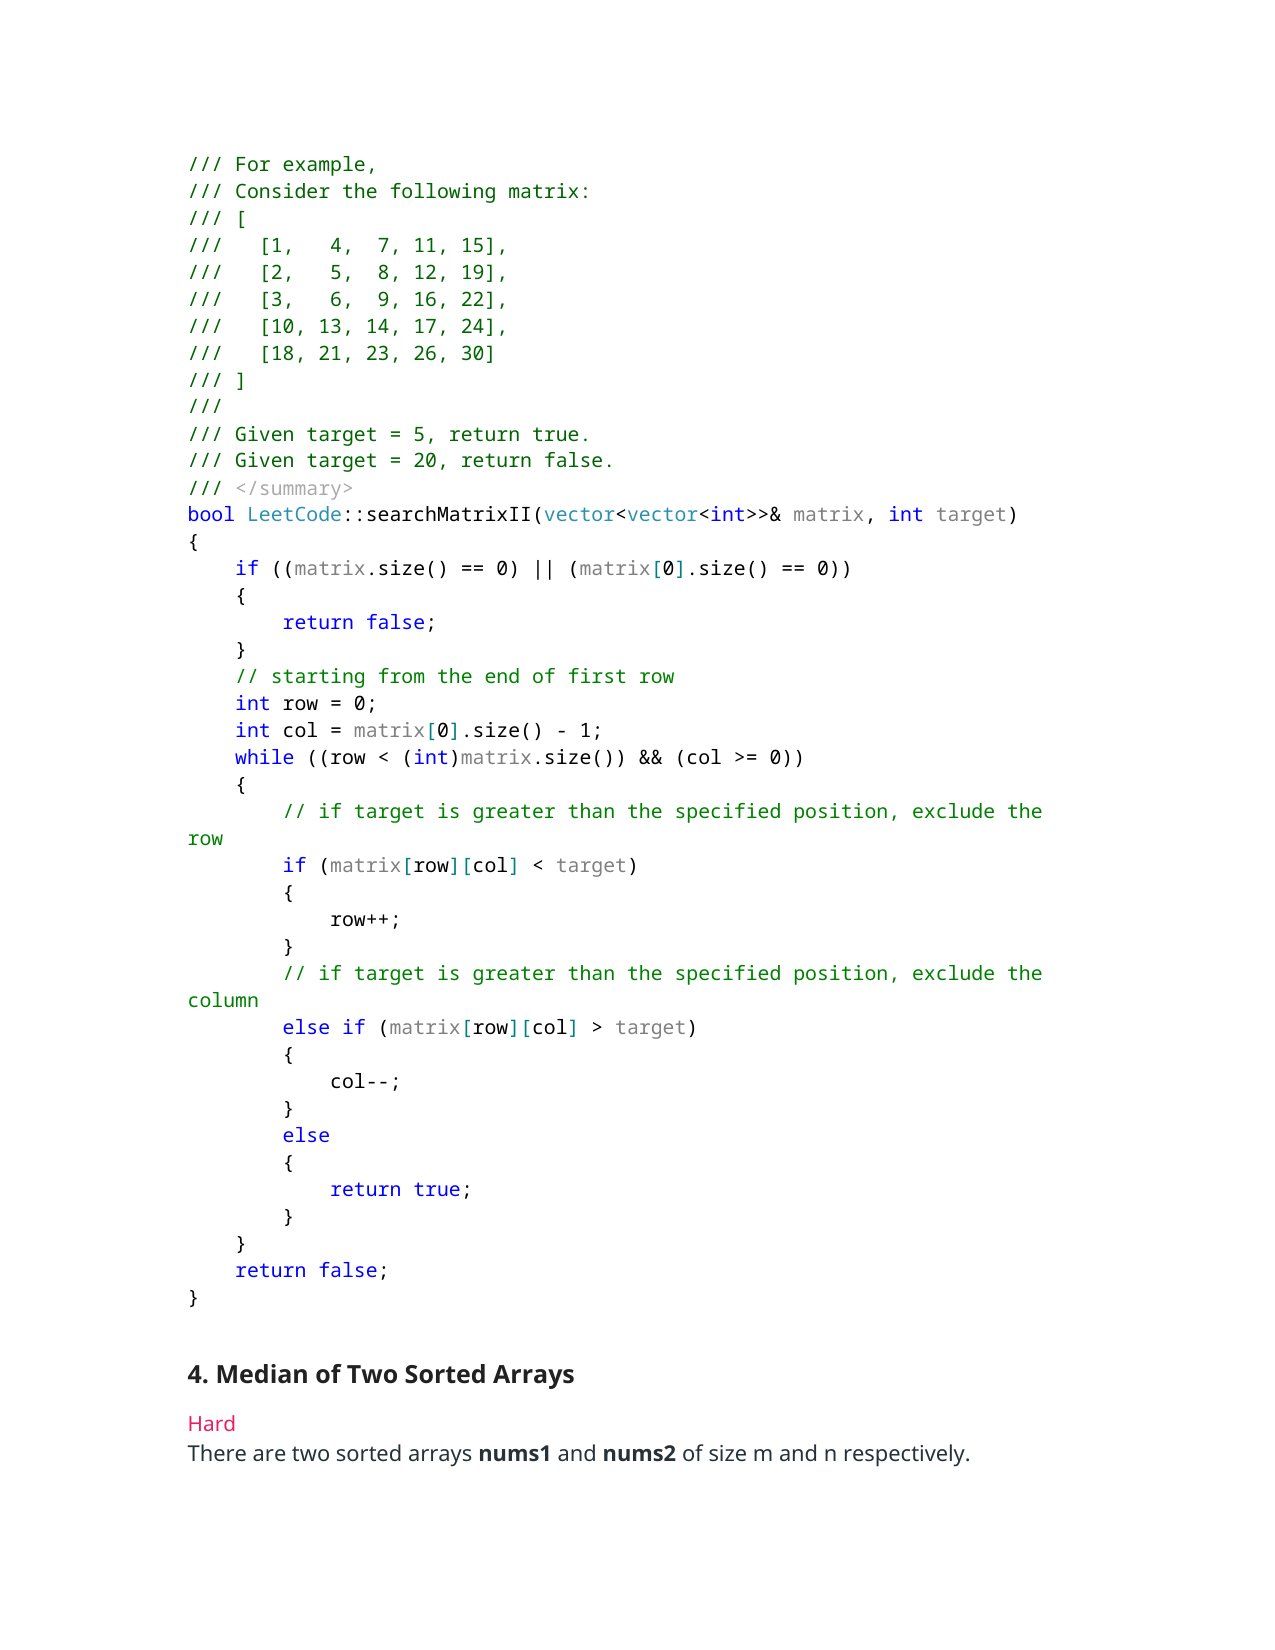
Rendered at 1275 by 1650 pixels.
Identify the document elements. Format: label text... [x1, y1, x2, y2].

text col--; [187, 1067, 1087, 1094]
text /// Given target = 5, return true. [187, 420, 1087, 447]
text while ((row < (int)matrix.size()) && (col >= 0)) [187, 743, 1087, 771]
text if ((matrix.size() == 0) || (matrix[0].size() == 0)) [187, 555, 1087, 582]
subtitle 4. Median of Two Sorted Arrays [187, 1357, 1087, 1391]
text There are two sorted arrays nums1 and nums2 of size m and n respectively. [187, 1438, 1087, 1468]
text { [187, 771, 1087, 797]
text // if target is greater than the specified position, exclude the row [187, 797, 1087, 851]
text int row = 0; [187, 689, 1087, 717]
text int col = matrix[0].size() - 1; [187, 717, 1087, 743]
text } [187, 636, 1087, 663]
text if (matrix[row][col] < target) [187, 851, 1087, 878]
text { [187, 878, 1087, 905]
text else if (matrix[row][col] > target) [187, 1013, 1087, 1040]
text /// [3, 6, 9, 16, 22], [187, 285, 1087, 312]
text bool LeetCode::searchMatrixII(vector<vector<int>>& matrix, int target) [187, 501, 1087, 528]
text /// Given target = 20, return false. [187, 447, 1087, 474]
text /// [18, 21, 23, 26, 30] [187, 339, 1087, 366]
text /// For example, [187, 150, 1087, 177]
text { [187, 528, 1087, 555]
text return true; [187, 1175, 1087, 1202]
text } [187, 1094, 1087, 1121]
text /// [2, 5, 8, 12, 19], [187, 258, 1087, 285]
text { [187, 582, 1087, 609]
text { [187, 1040, 1087, 1067]
text } [187, 932, 1087, 959]
text return false; [187, 1256, 1087, 1283]
text return false; [187, 609, 1087, 636]
text /// [187, 393, 1087, 420]
text /// [10, 13, 14, 17, 24], [187, 312, 1087, 339]
text Hard [187, 1407, 1087, 1438]
text // starting from the end of first row [187, 663, 1087, 689]
text else [187, 1121, 1087, 1148]
text } [187, 1283, 1087, 1310]
text /// ] [187, 366, 1087, 393]
text { [187, 1148, 1087, 1175]
text /// Consider the following matrix: [187, 177, 1087, 204]
text /// [ [187, 204, 1087, 231]
text row++; [187, 905, 1087, 932]
text // if target is greater than the specified position, exclude the column [187, 959, 1087, 1013]
text /// </summary> [187, 474, 1087, 501]
text } [187, 1202, 1087, 1229]
text /// [1, 4, 7, 11, 15], [187, 231, 1087, 258]
text } [187, 1229, 1087, 1256]
